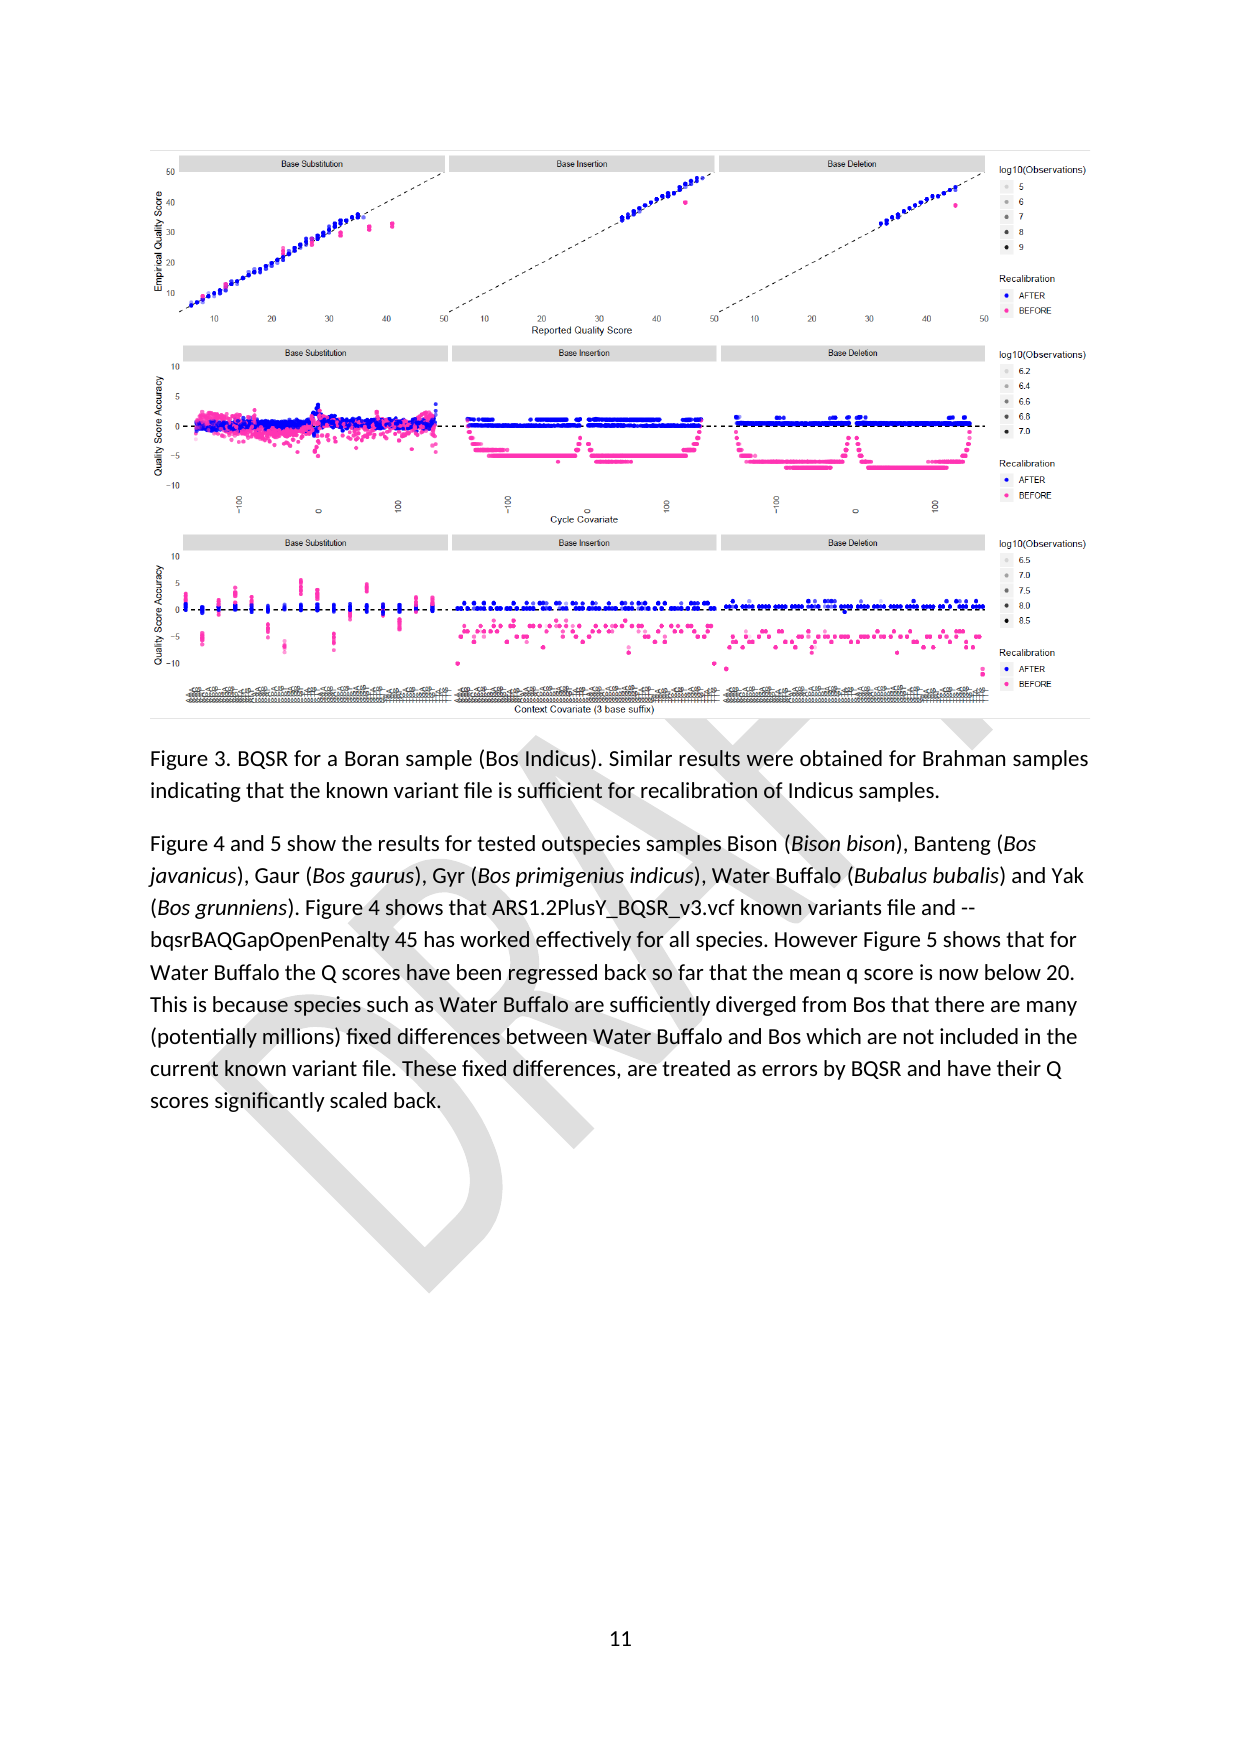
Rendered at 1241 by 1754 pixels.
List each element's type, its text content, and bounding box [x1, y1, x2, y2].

text Figure 4 and 5 show the results for tested outspecies samples Bison (Bison bison), Banteng (Bos javanicus), Gaur (Bos gaurus), Gyr (Bos primigenius indicus), Water Buffalo (Bubalus bubalis) and Yak (Bos grunniens). Figure 4 shows that ARS1.2PlusY_BQSR_v3.vcf known variants file and --bqsrBAQGapOpenPenalty 45 has worked effectively for all species. However Figure 5 shows that for Water Buffalo the Q scores have been regressed back so far that the mean q score is now below 20. This is because species such as Water Buffalo are sufficiently diverged from Bos that there are many (potentially millions) fixed differences between Water Buffalo and Bos which are not included in the current known variant file. These fixed differences, are treated as errors by BQSR and have their Q scores significantly scaled back. [150, 829, 1090, 1114]
text Figure 3. BQSR for a Boran sample (Bos Indicus). Similar results were obtained for Brahman samples indicating that the known variant file is sufficient for recalibration of Indicus samples. [150, 744, 1090, 804]
picture [150, 150, 1091, 719]
